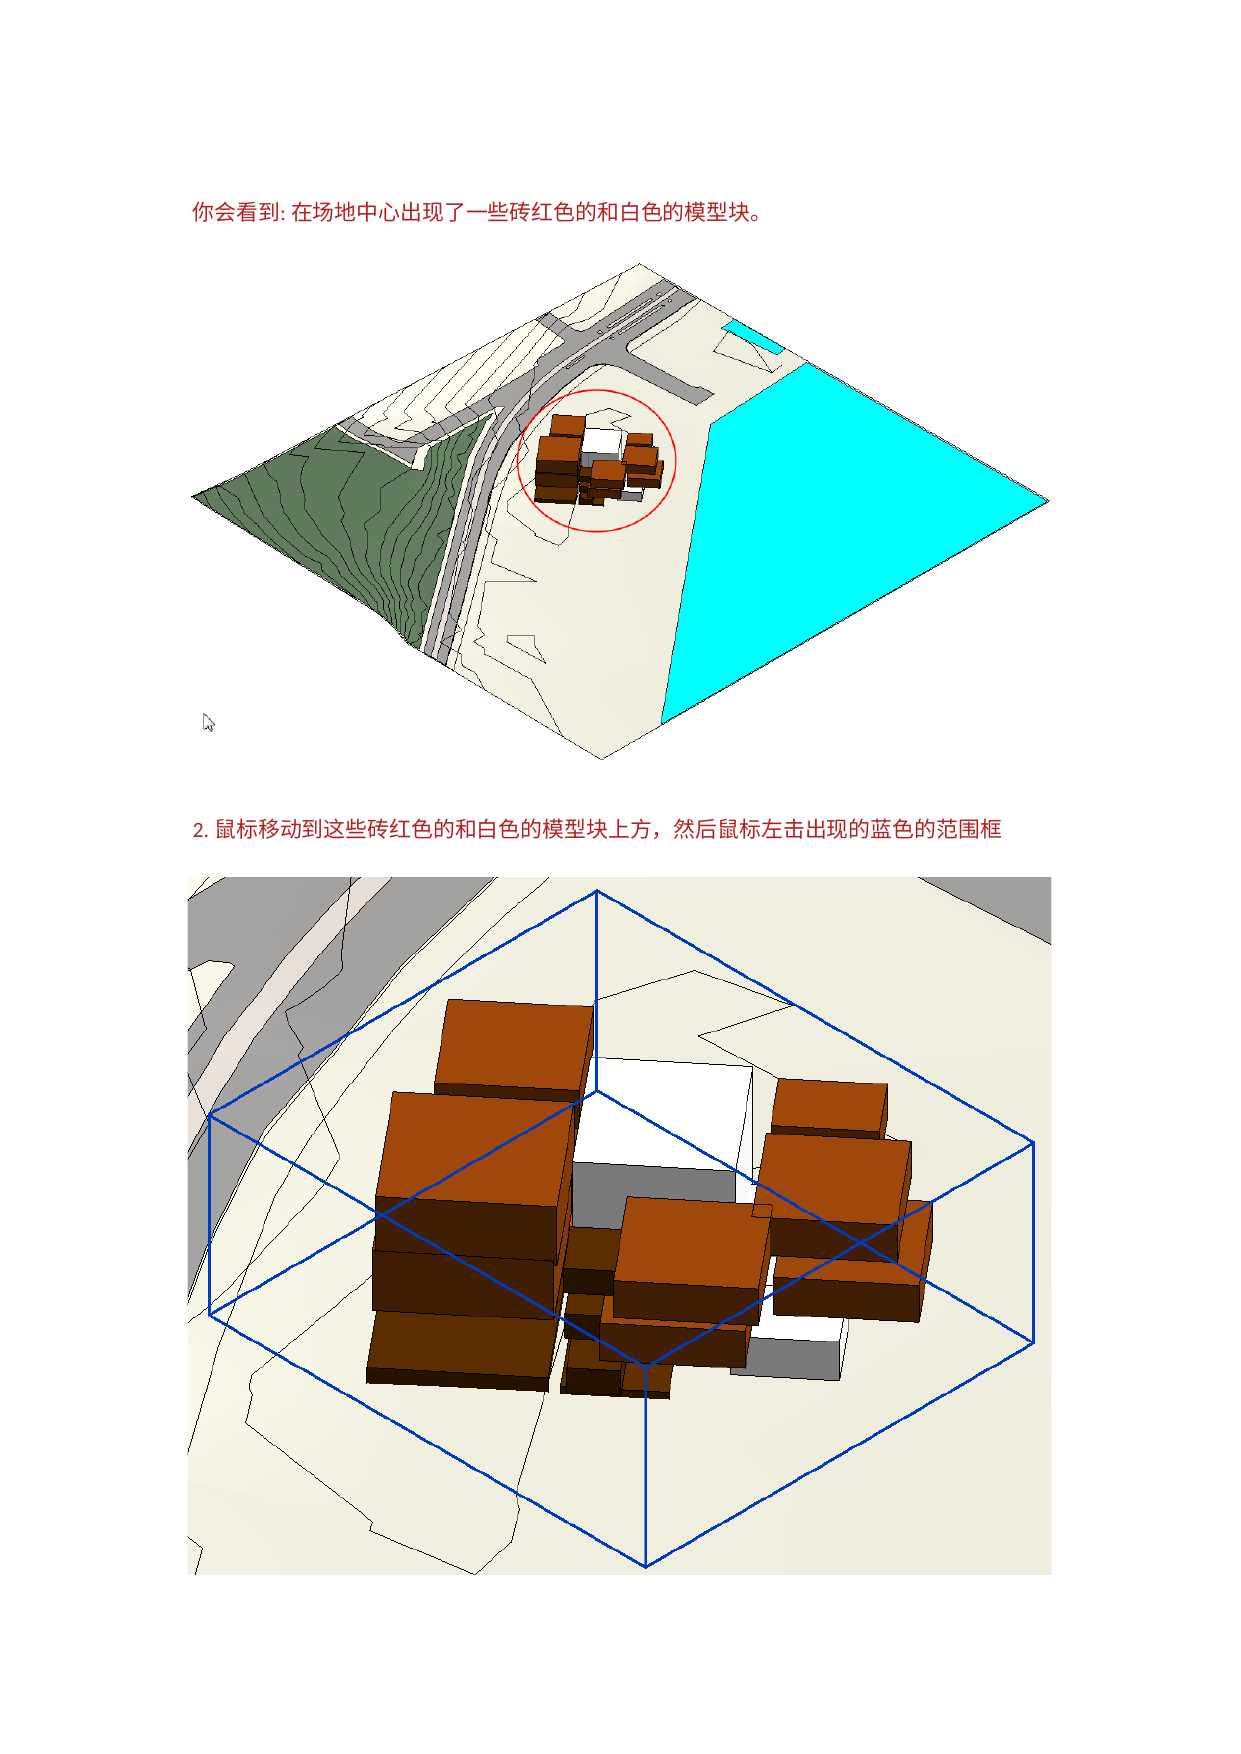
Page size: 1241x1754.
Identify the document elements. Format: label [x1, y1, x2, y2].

text [187, 766, 1053, 1592]
text [187, 162, 1053, 259]
picture [187, 259, 1053, 766]
picture [187, 877, 1052, 1575]
